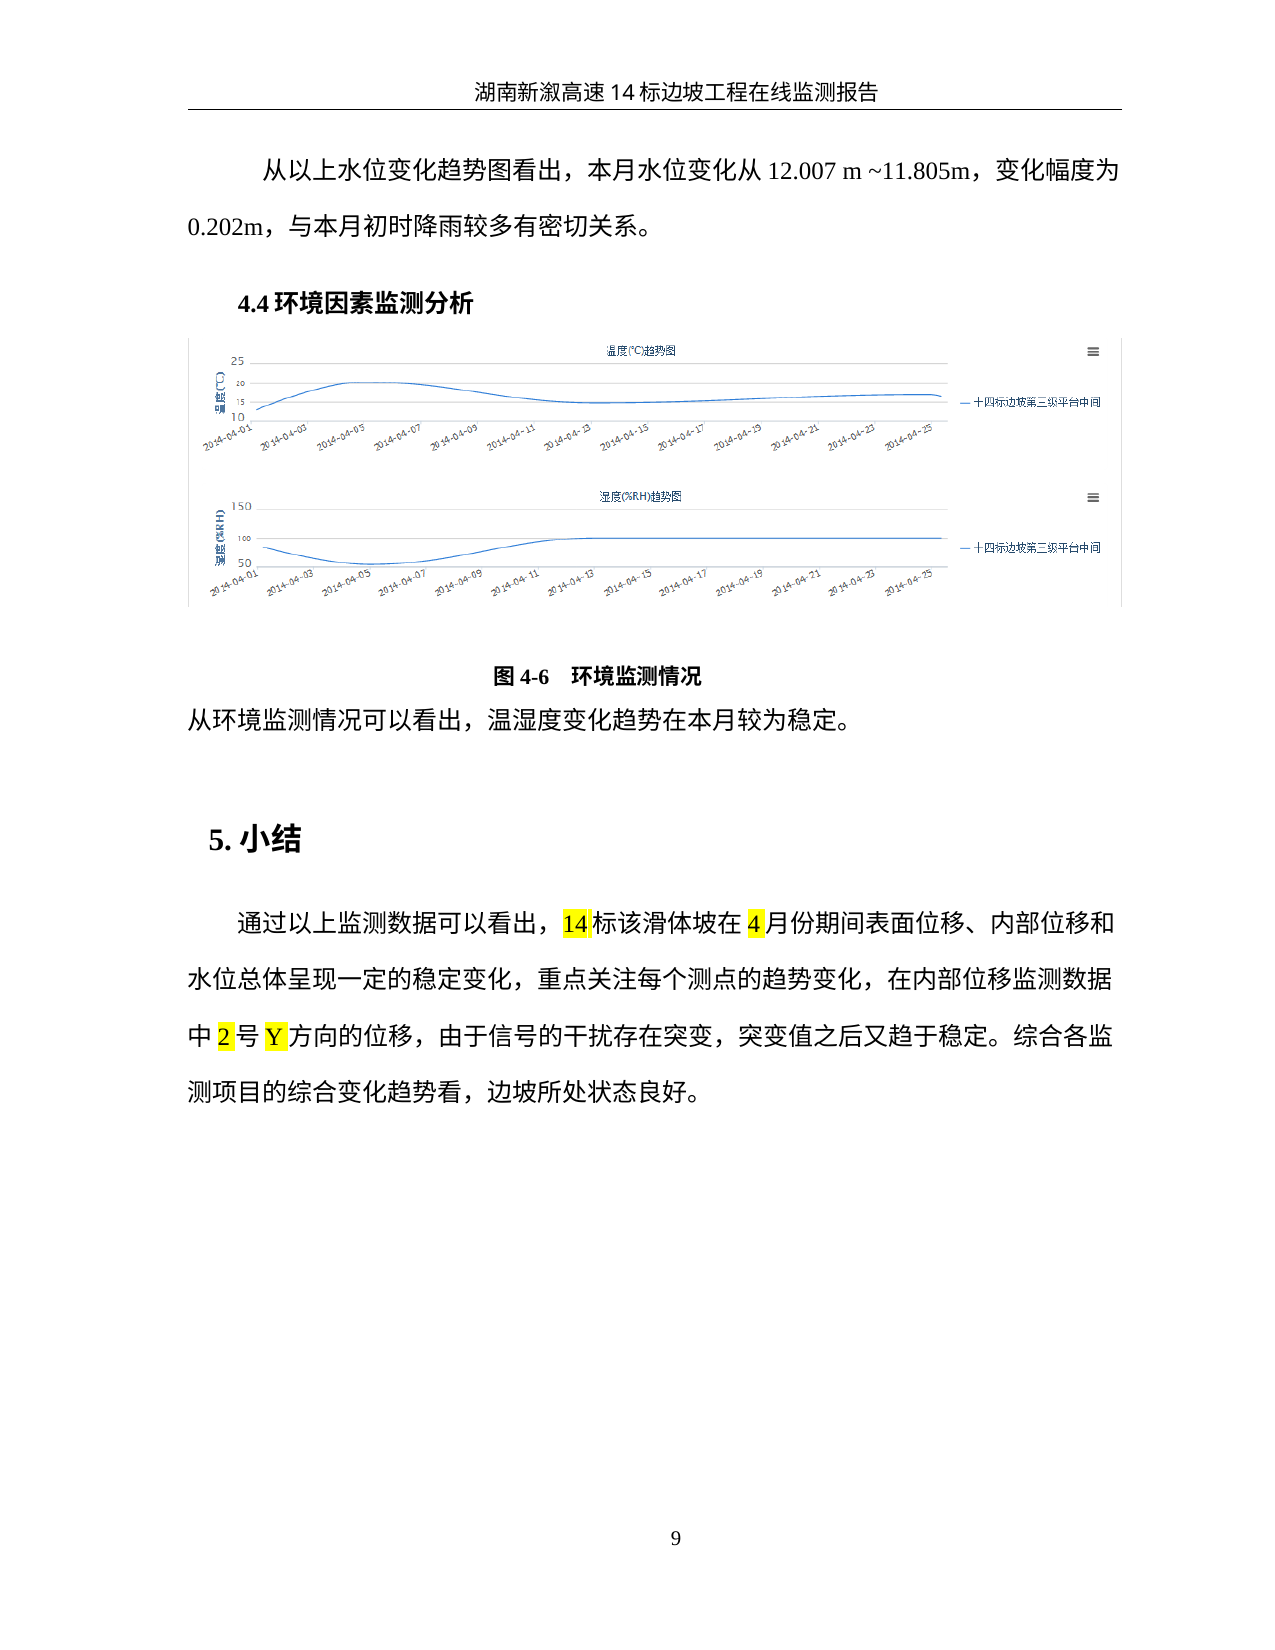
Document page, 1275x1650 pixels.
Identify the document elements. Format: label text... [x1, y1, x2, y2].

picture [187, 338, 1123, 607]
subtitle 4.4环境因素监测分析 [187, 283, 1122, 320]
text 从环境监测情况可以看出，温湿度变化趋势在本月较为稳定。 [187, 700, 1122, 737]
text 从以上水位变化趋势图看出，本月水位变化从12.007 m ~11.805m，变化幅度为0.202m，与本月初时降雨较多有密切关系。 [187, 150, 1122, 244]
text 图4-6 环境监测情况 [187, 656, 1122, 694]
text 通过以上监测数据可以看出，14标该滑体坡在4月份期间表面位移、内部位移和水位总体呈现一定的稳定变化，重点关注每个测点的趋势变化，在内部位移监测数据中2号Y方向的位移，由于信号的干扰存在突变，突变值之后又趋于稳定。综合各监测项目的综合变化趋势看，边坡所处状态良好。 [187, 903, 1122, 1109]
title 5. 小结 [187, 799, 1122, 874]
